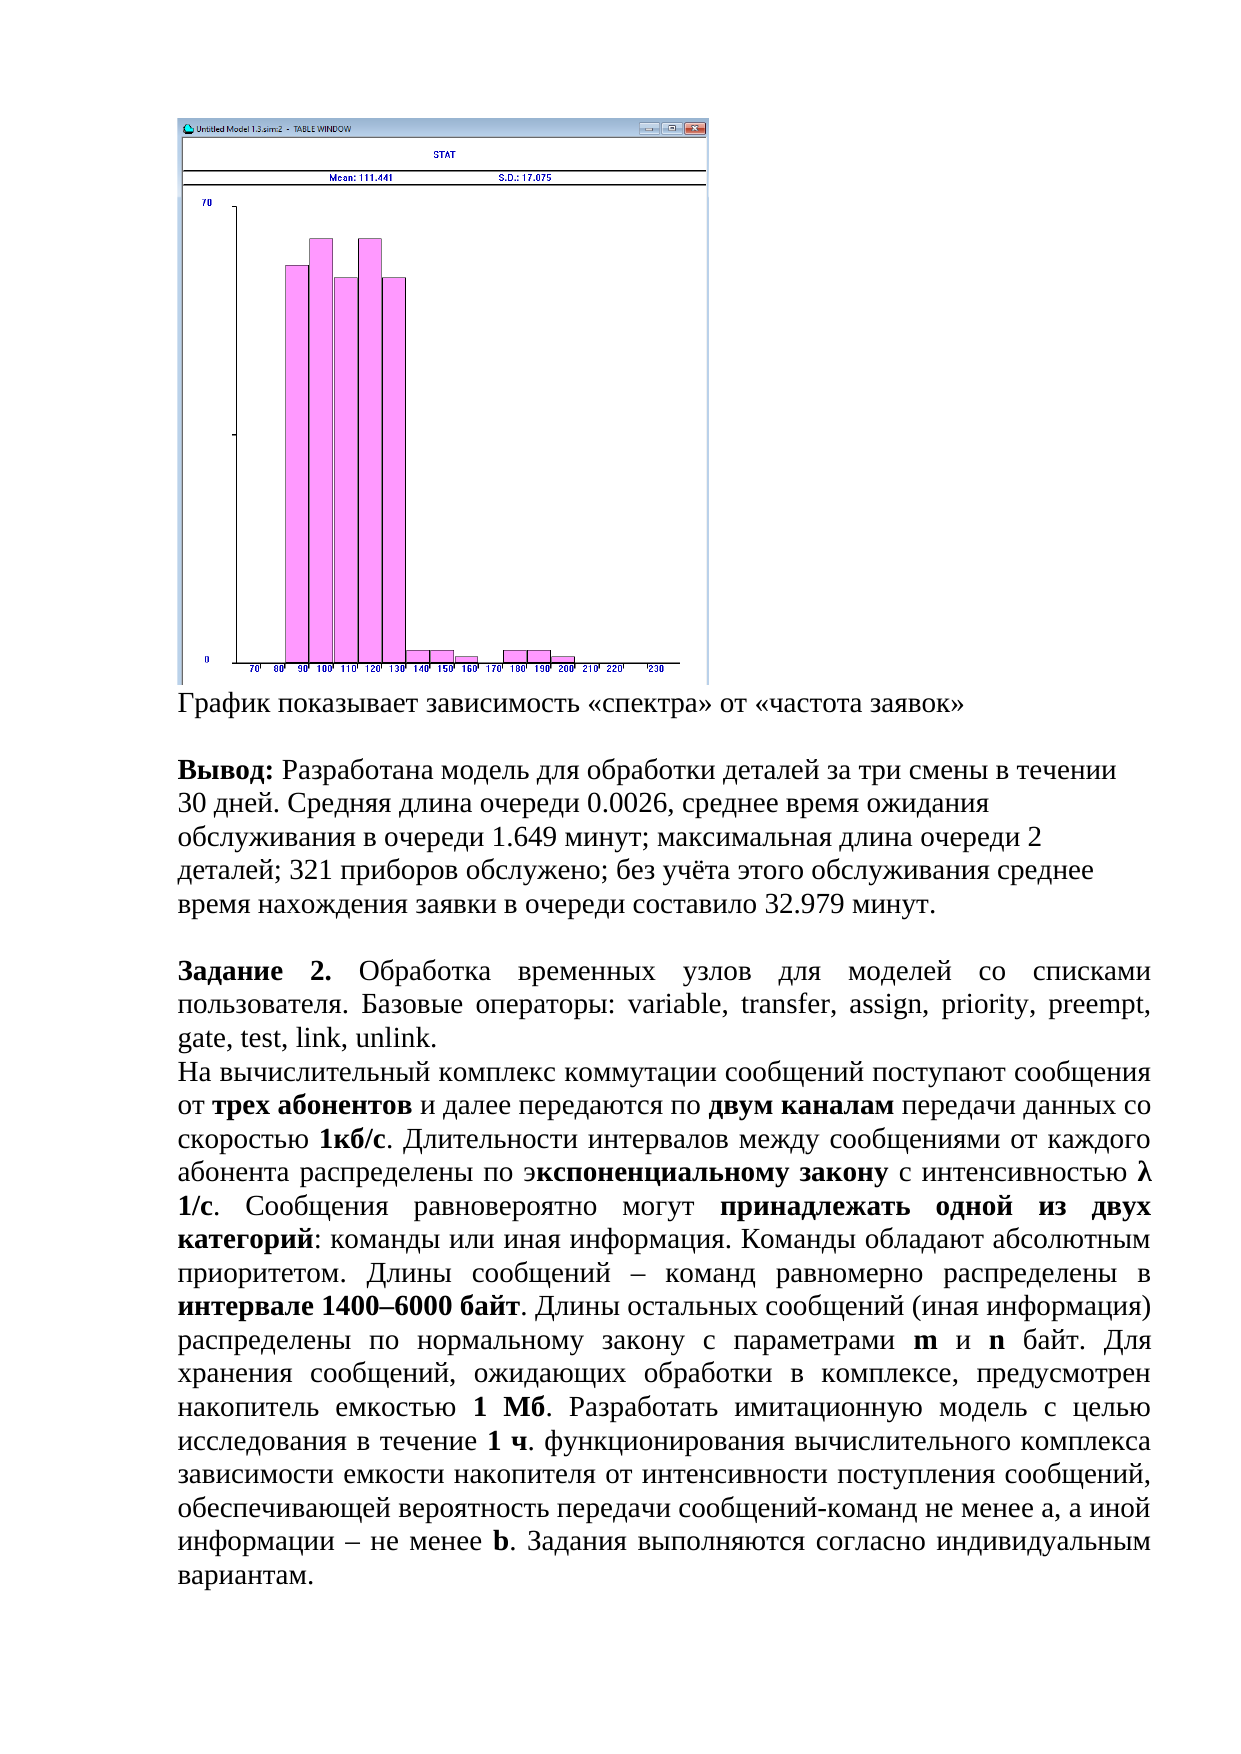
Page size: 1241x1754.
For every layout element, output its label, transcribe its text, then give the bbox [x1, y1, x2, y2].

picture [177, 118, 709, 685]
text На вычислительный комплекс коммутации сообщений поступают сообщения от трех абонентов и далее передаются по двум каналам передачи данных со скоростью 1кб/с. Длительности интервалов между сообщениями от каждого абонента распределены по экспоненциальному закону с интенсивностью λ 1/c. Сообщения равновероятно могут принадлежать одной из двух категорий: команды или иная информация. Команды обладают абсолютным приоритетом. Длины сообщений – команд равномерно распределены в интервале 1400–6000 байт. Длины остальных сообщений (иная информация) распределены по нормальному закону с параметрами m и n байт. Для хранения сообщений, ожидающих обработки в комплексе, предусмотрен накопитель емкостью 1 Мб. Разработать имитационную модель с целью исследования в течение 1 ч. функционирования вычислительного комплекса зависимости емкости накопителя от интенсивности поступления сообщений, обеспечивающей вероятность передачи сообщений-команд не менее a, а иной информации – не менее b. Задания выполняются согласно индивидуальным вариантам. [177, 1054, 1152, 1590]
text Задание 2. Обработка временных узлов для моделей со списками пользователя. Базовые операторы: variable, transfer, assign, priority, preempt, gate, test, link, unlink. [177, 953, 1152, 1054]
text График показывает зависимость «спектра» от «частота заявок» [177, 685, 1152, 718]
text Вывод: Разработана модель для обработки деталей за три смены в течении 30 дней. Средняя длина очереди 0.0026, среднее время ожидания обслуживания в очереди 1.649 минут; максимальная длина очереди 2 деталей; 321 приборов обслужено; без учёта этого обслуживания среднее время нахождения заявки в очереди составило 32.979 минут. [177, 752, 1152, 919]
